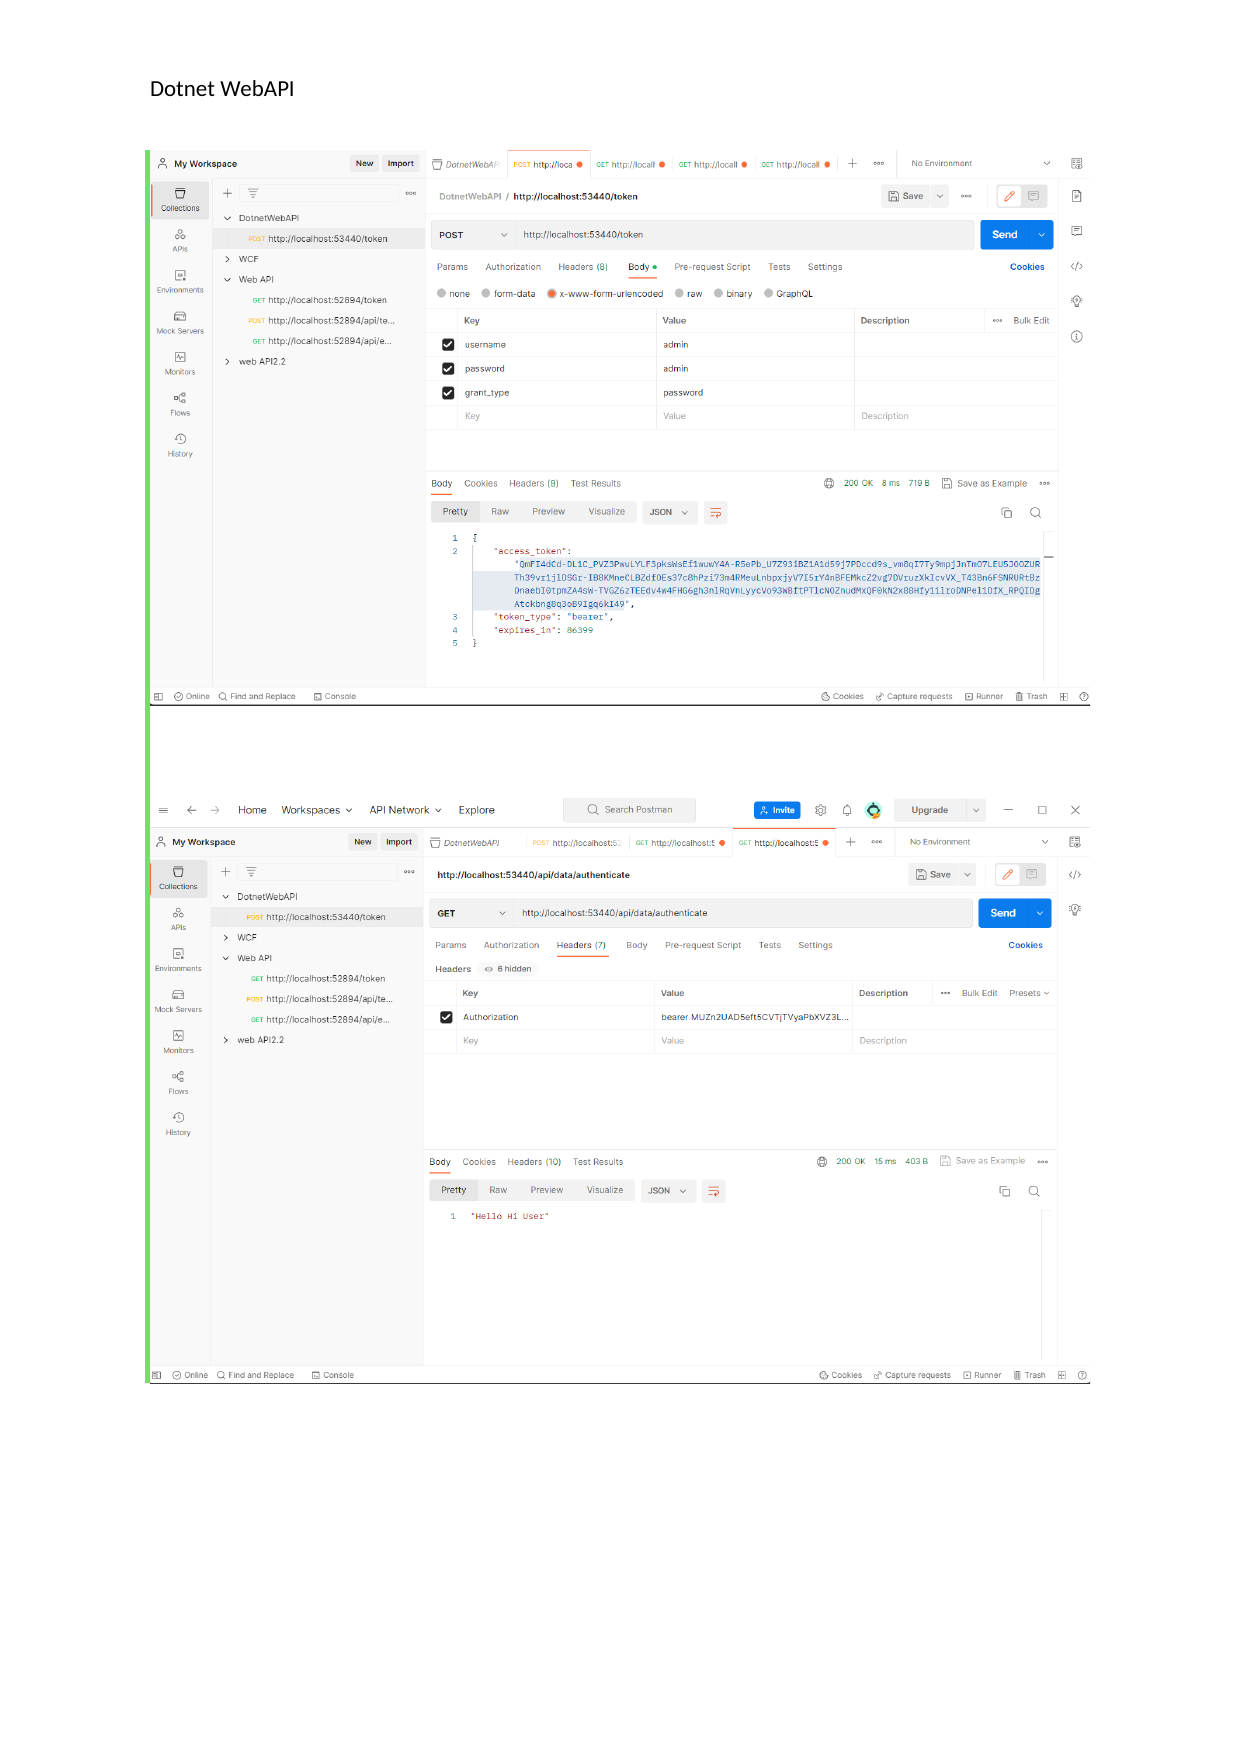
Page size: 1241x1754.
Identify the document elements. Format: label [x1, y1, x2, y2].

picture [150, 150, 1091, 706]
picture [150, 798, 1091, 1384]
